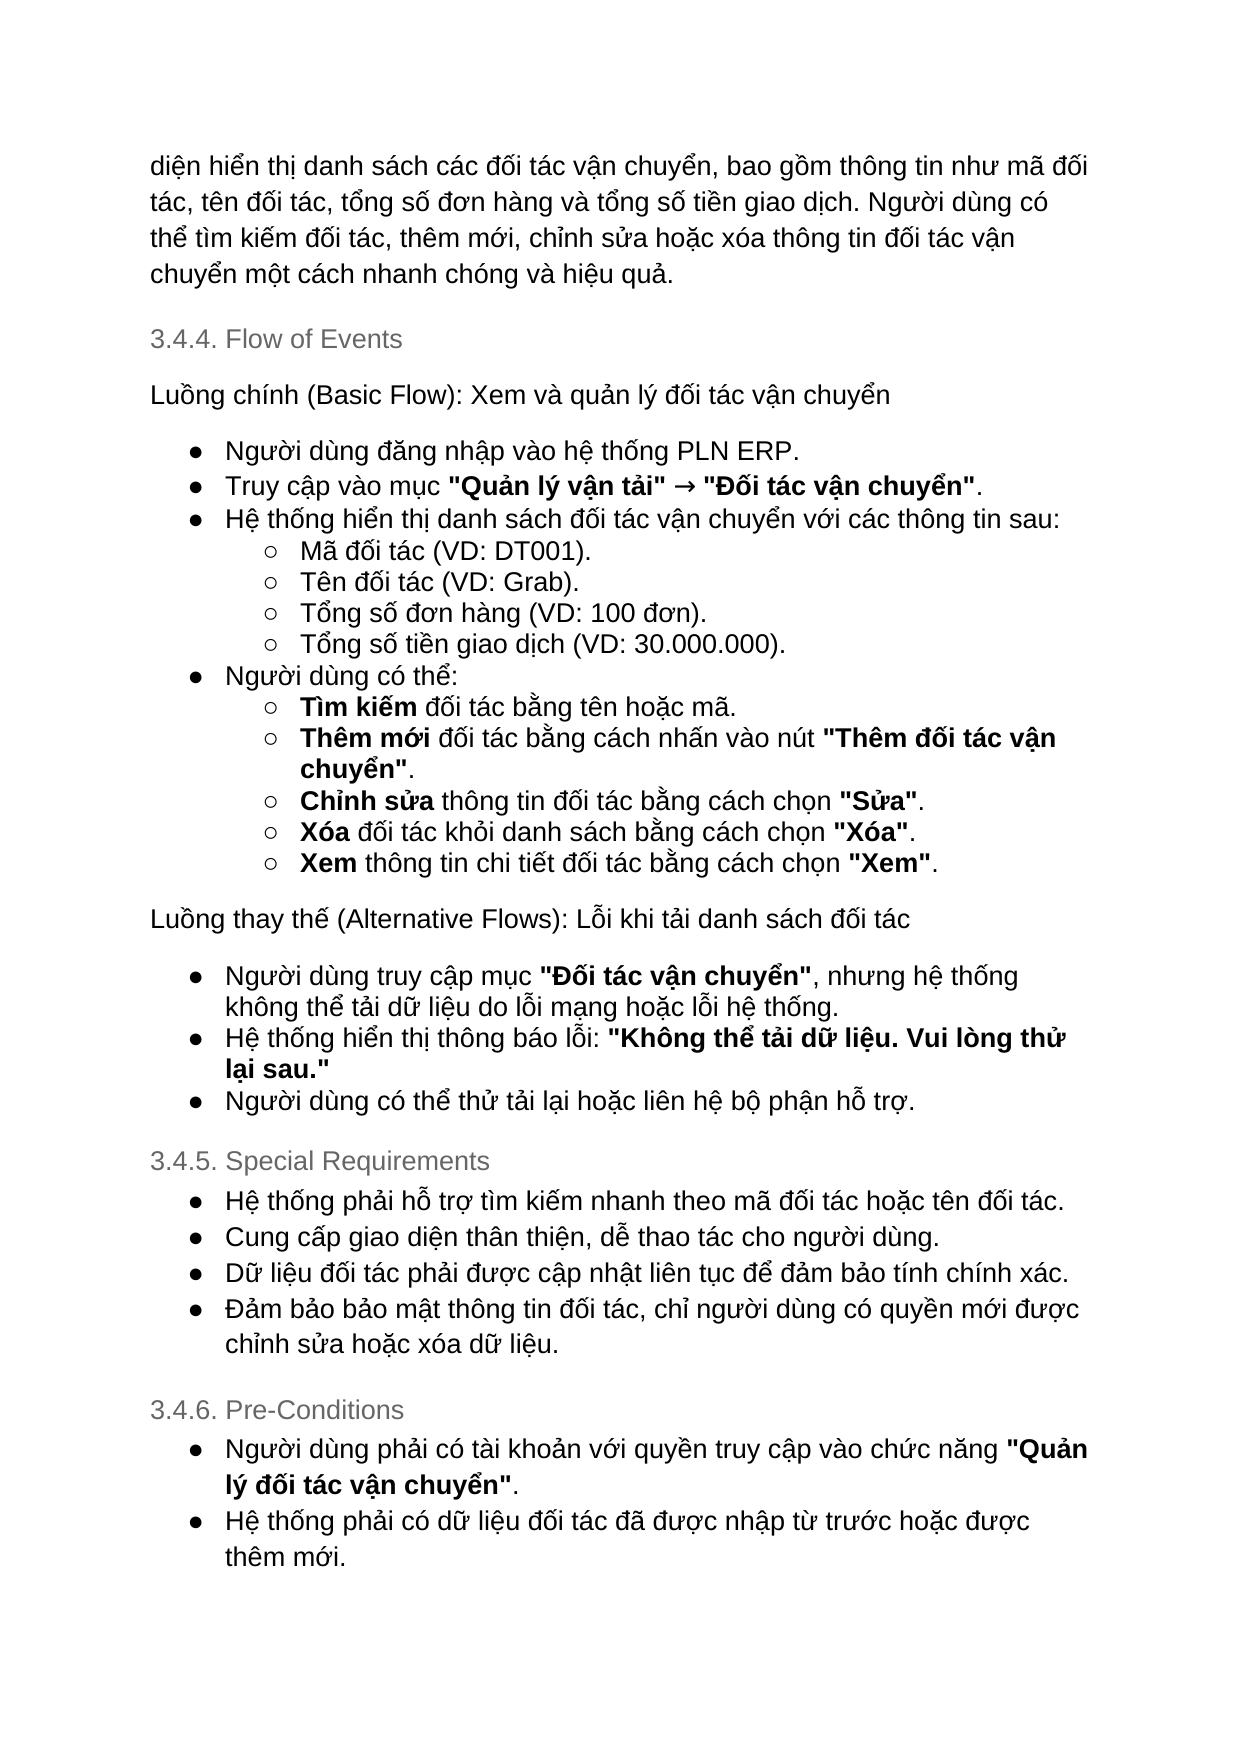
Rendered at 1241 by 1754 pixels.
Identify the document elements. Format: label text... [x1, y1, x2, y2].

list Người dùng phải có tài khoản với quyền truy cập vào chức năng "Quản lý đối tác vận chuyển". [187, 1433, 1090, 1500]
list Truy cập vào mục "Quản lý vận tải" → "Đối tác vận chuyển". [187, 467, 1090, 503]
list Hệ thống hiển thị thông báo lỗi: "Không thể tải dữ liệu. Vui lòng thử lại sau." [187, 1022, 1090, 1085]
text Luồng chính (Basic Flow): Xem và quản lý đối tác vận chuyển [150, 379, 1090, 410]
list Tên đối tác (VD: Grab). [262, 566, 1090, 597]
list Người dùng truy cập mục "Đối tác vận chuyển", nhưng hệ thống không thể tải dữ liệu do lỗi mạng hoặc lỗi hệ thống. [187, 960, 1090, 1022]
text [150, 150, 1090, 289]
list Cung cấp giao diện thân thiện, dễ thao tác cho người dùng. [187, 1221, 1090, 1252]
list Thêm mới đối tác bằng cách nhấn vào nút "Thêm đối tác vận chuyển". [262, 722, 1090, 785]
list Tìm kiếm đối tác bằng tên hoặc mã. [262, 691, 1090, 722]
list Mã đối tác (VD: DT001). [262, 535, 1090, 566]
list Đảm bảo bảo mật thông tin đối tác, chỉ người dùng có quyền mới được chỉnh sửa hoặc xóa dữ liệu. [187, 1293, 1090, 1360]
list Xóa đối tác khỏi danh sách bằng cách chọn "Xóa". [262, 816, 1090, 847]
list Xem thông tin chi tiết đối tác bằng cách chọn "Xem". [262, 847, 1090, 878]
list Người dùng có thể thử tải lại hoặc liên hệ bộ phận hỗ trợ. [187, 1085, 1090, 1116]
subtitle 3.4.6. Pre-Conditions [150, 1394, 1090, 1425]
list Tổng số tiền giao dịch (VD: 30.000.000). [262, 628, 1090, 660]
list Hệ thống phải hỗ trợ tìm kiếm nhanh theo mã đối tác hoặc tên đối tác. [187, 1185, 1090, 1216]
list Dữ liệu đối tác phải được cập nhật liên tục để đảm bảo tính chính xác. [187, 1257, 1090, 1288]
list Hệ thống hiển thị danh sách đối tác vận chuyển với các thông tin sau: [187, 503, 1090, 535]
list Hệ thống phải có dữ liệu đối tác đã được nhập từ trước hoặc được thêm mới. [187, 1505, 1090, 1572]
subtitle 3.4.4. Flow of Events [150, 323, 1090, 354]
list Người dùng đăng nhập vào hệ thống PLN ERP. [187, 435, 1090, 467]
list Tổng số đơn hàng (VD: 100 đơn). [262, 597, 1090, 628]
list Chỉnh sửa thông tin đối tác bằng cách chọn "Sửa". [262, 785, 1090, 816]
text Luồng thay thế (Alternative Flows): Lỗi khi tải danh sách đối tác [150, 903, 1090, 935]
list Người dùng có thể: [187, 660, 1090, 691]
subtitle 3.4.5. Special Requirements [150, 1145, 1090, 1176]
